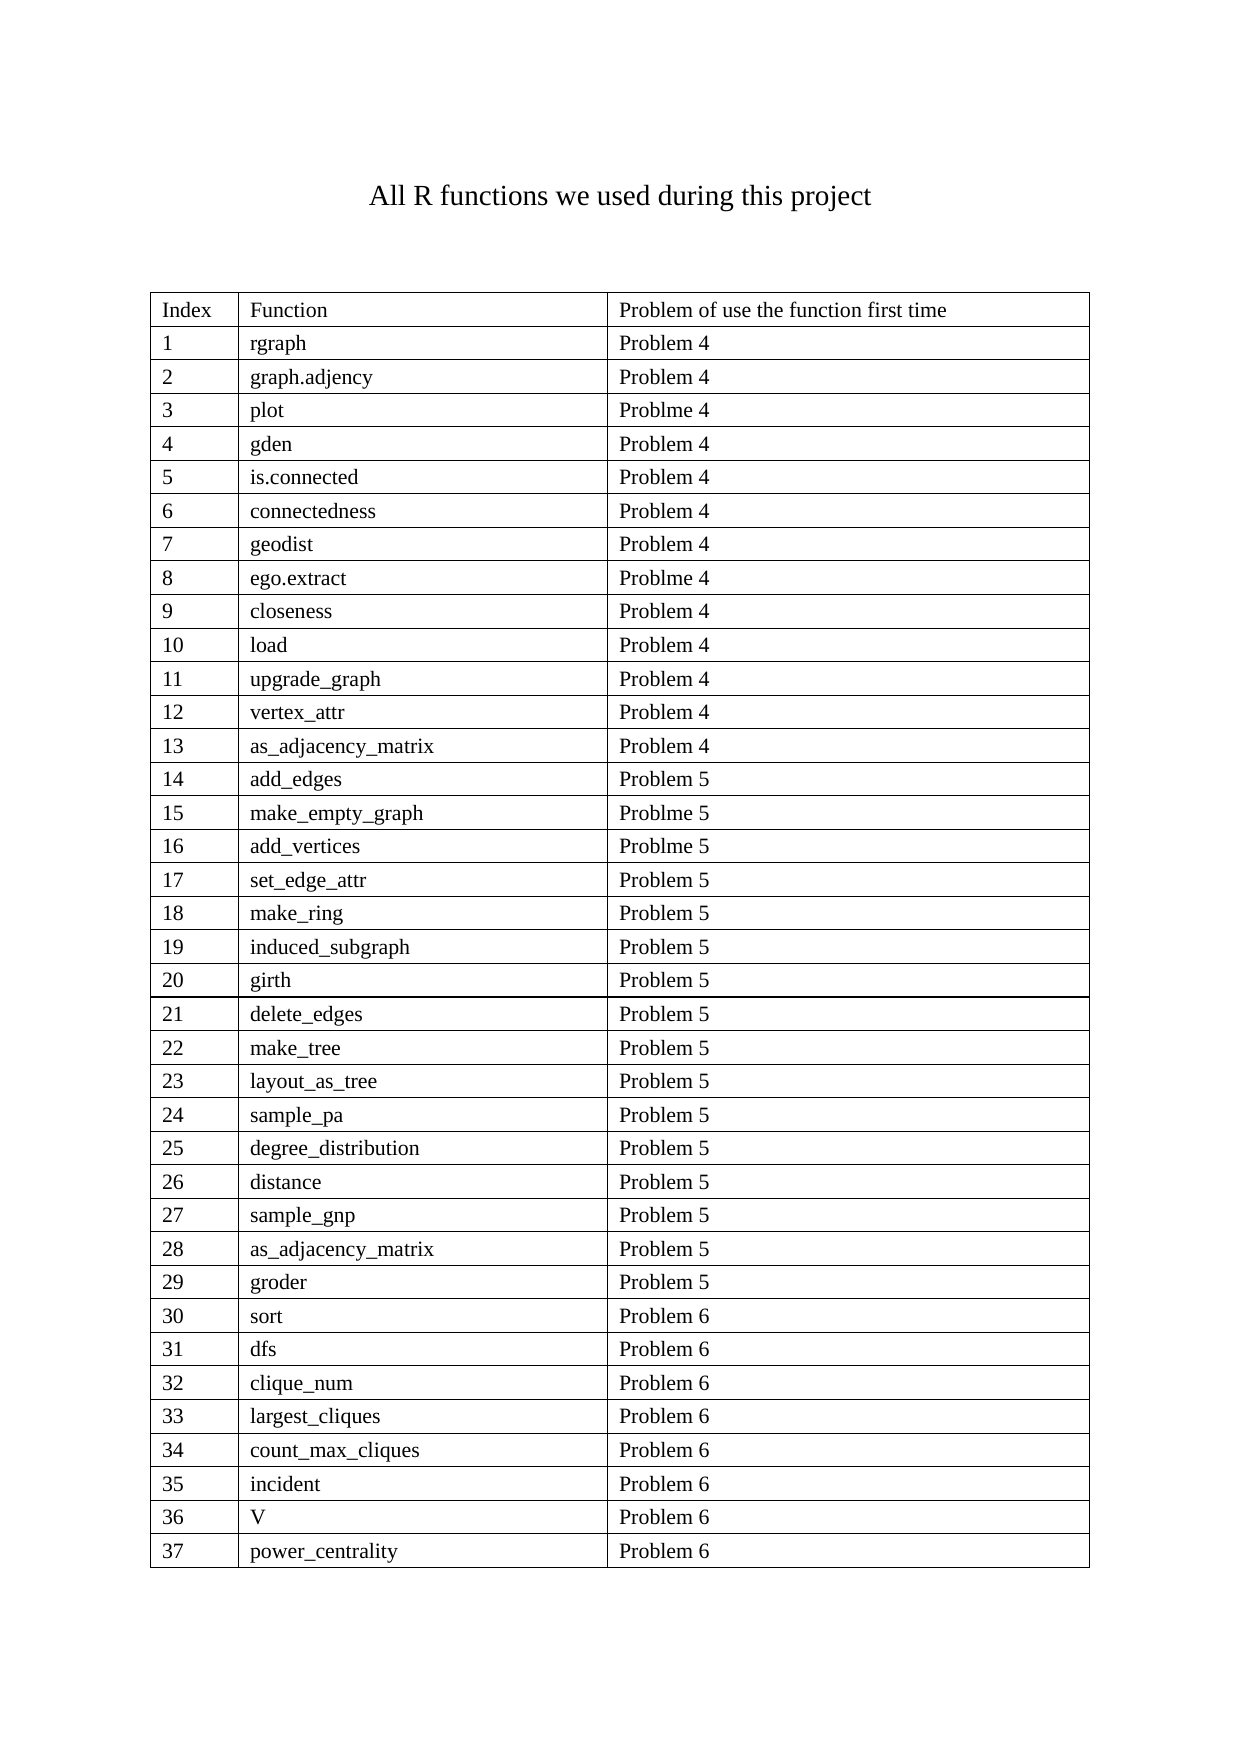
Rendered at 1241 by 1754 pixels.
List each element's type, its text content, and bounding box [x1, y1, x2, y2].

table_cell Problem 4 [608, 629, 1089, 661]
table_cell largest_cliques [239, 1400, 607, 1432]
table_cell Problem 6 [608, 1501, 1089, 1533]
table_cell add_vertices [239, 830, 607, 862]
table_cell upgrade_graph [239, 662, 607, 694]
table_cell incident [239, 1467, 607, 1499]
table_cell Problme 5 [608, 830, 1089, 862]
table_cell 23 [151, 1065, 238, 1097]
table_cell Problme 4 [608, 561, 1089, 594]
table_cell degree_distribution [239, 1132, 607, 1164]
table_cell load [239, 629, 607, 661]
table_cell 27 [151, 1199, 238, 1231]
table_cell Problem 6 [608, 1534, 1089, 1567]
table_cell add_edges [239, 763, 607, 795]
table_cell Problem 4 [608, 595, 1089, 627]
table_cell 6 [151, 494, 238, 527]
table_cell as_adjacency_matrix [239, 1232, 607, 1265]
table_header Index [151, 293, 238, 326]
table_cell 22 [151, 1031, 238, 1063]
table_cell Problem 5 [608, 1065, 1089, 1097]
text All R functions we used during this project [150, 162, 1090, 227]
table_cell 35 [151, 1467, 238, 1499]
table_cell Problem 5 [608, 1098, 1089, 1131]
table_cell Problem 4 [608, 360, 1089, 393]
table_cell Problem 5 [608, 897, 1089, 929]
table_cell gden [239, 427, 607, 460]
table_cell make_ring [239, 897, 607, 929]
table_cell Problem 5 [608, 1132, 1089, 1164]
table_cell induced_subgraph [239, 930, 607, 963]
table_cell connectedness [239, 494, 607, 527]
table_cell sample_pa [239, 1098, 607, 1131]
table_cell 15 [151, 796, 238, 829]
table_cell 4 [151, 427, 238, 460]
table_cell 29 [151, 1266, 238, 1298]
table_cell as_adjacency_matrix [239, 729, 607, 762]
table_cell clique_num [239, 1366, 607, 1399]
table_cell 37 [151, 1534, 238, 1567]
table_cell 20 [151, 964, 238, 996]
table_cell 1 [151, 327, 238, 359]
table_cell Problem 6 [608, 1366, 1089, 1399]
table_cell dfs [239, 1333, 607, 1365]
table_cell Problem 4 [608, 696, 1089, 728]
table_cell 21 [151, 998, 238, 1030]
table_cell V [239, 1501, 607, 1533]
table_cell 28 [151, 1232, 238, 1265]
table_cell 3 [151, 394, 238, 426]
table_cell closeness [239, 595, 607, 627]
table_cell Problme 4 [608, 394, 1089, 426]
table_header Function [239, 293, 607, 326]
table_cell Problem 4 [608, 327, 1089, 359]
table_cell 31 [151, 1333, 238, 1365]
table_cell 17 [151, 863, 238, 896]
table_cell 36 [151, 1501, 238, 1533]
table_cell Problem 4 [608, 729, 1089, 762]
table_cell is.connected [239, 461, 607, 493]
table_cell Problem 4 [608, 427, 1089, 460]
table_cell 7 [151, 528, 238, 560]
table_cell Problem 6 [608, 1434, 1089, 1466]
table_cell 30 [151, 1299, 238, 1332]
table_cell Problem 4 [608, 662, 1089, 694]
table_cell 9 [151, 595, 238, 627]
table_cell Problem 5 [608, 1266, 1089, 1298]
table_cell delete_edges [239, 998, 607, 1030]
table_cell distance [239, 1165, 607, 1198]
table_cell Problem 4 [608, 461, 1089, 493]
table_cell 8 [151, 561, 238, 594]
table_cell 16 [151, 830, 238, 862]
table_cell ego.extract [239, 561, 607, 594]
table_cell Problem 6 [608, 1400, 1089, 1432]
table_cell set_edge_attr [239, 863, 607, 896]
table_cell Problem 5 [608, 998, 1089, 1030]
table_cell Problem 6 [608, 1299, 1089, 1332]
table_cell 10 [151, 629, 238, 661]
table_cell groder [239, 1266, 607, 1298]
table_cell 34 [151, 1434, 238, 1466]
table_cell 19 [151, 930, 238, 963]
table_cell 33 [151, 1400, 238, 1432]
table_cell count_max_cliques [239, 1434, 607, 1466]
table_cell rgraph [239, 327, 607, 359]
table_cell Problem 4 [608, 494, 1089, 527]
table_cell girth [239, 964, 607, 996]
table_cell sort [239, 1299, 607, 1332]
table_cell 11 [151, 662, 238, 694]
table_cell 32 [151, 1366, 238, 1399]
table_cell Problem 5 [608, 1165, 1089, 1198]
table_cell 12 [151, 696, 238, 728]
table_cell make_tree [239, 1031, 607, 1063]
table_cell 5 [151, 461, 238, 493]
table_cell Problme 5 [608, 796, 1089, 829]
table_cell power_centrality [239, 1534, 607, 1567]
table_cell geodist [239, 528, 607, 560]
table_cell 2 [151, 360, 238, 393]
table_cell Problem 5 [608, 1232, 1089, 1265]
table_cell 25 [151, 1132, 238, 1164]
table_cell layout_as_tree [239, 1065, 607, 1097]
table_cell Problem 5 [608, 863, 1089, 896]
table_cell Problem 4 [608, 528, 1089, 560]
table_cell Problem 6 [608, 1467, 1089, 1499]
table_cell plot [239, 394, 607, 426]
table_cell vertex_attr [239, 696, 607, 728]
table_cell Problem 5 [608, 964, 1089, 996]
table_cell 18 [151, 897, 238, 929]
table_cell Problem 5 [608, 930, 1089, 963]
table_cell 14 [151, 763, 238, 795]
table_cell make_empty_graph [239, 796, 607, 829]
table_cell Problem 5 [608, 763, 1089, 795]
table_header Problem of use the function first time [608, 293, 1089, 326]
table_cell Problem 6 [608, 1333, 1089, 1365]
table_cell sample_gnp [239, 1199, 607, 1231]
table_cell graph.adjency [239, 360, 607, 393]
table_cell 13 [151, 729, 238, 762]
table_cell 26 [151, 1165, 238, 1198]
table_cell Problem 5 [608, 1199, 1089, 1231]
table_cell Problem 5 [608, 1031, 1089, 1063]
table_cell 24 [151, 1098, 238, 1131]
